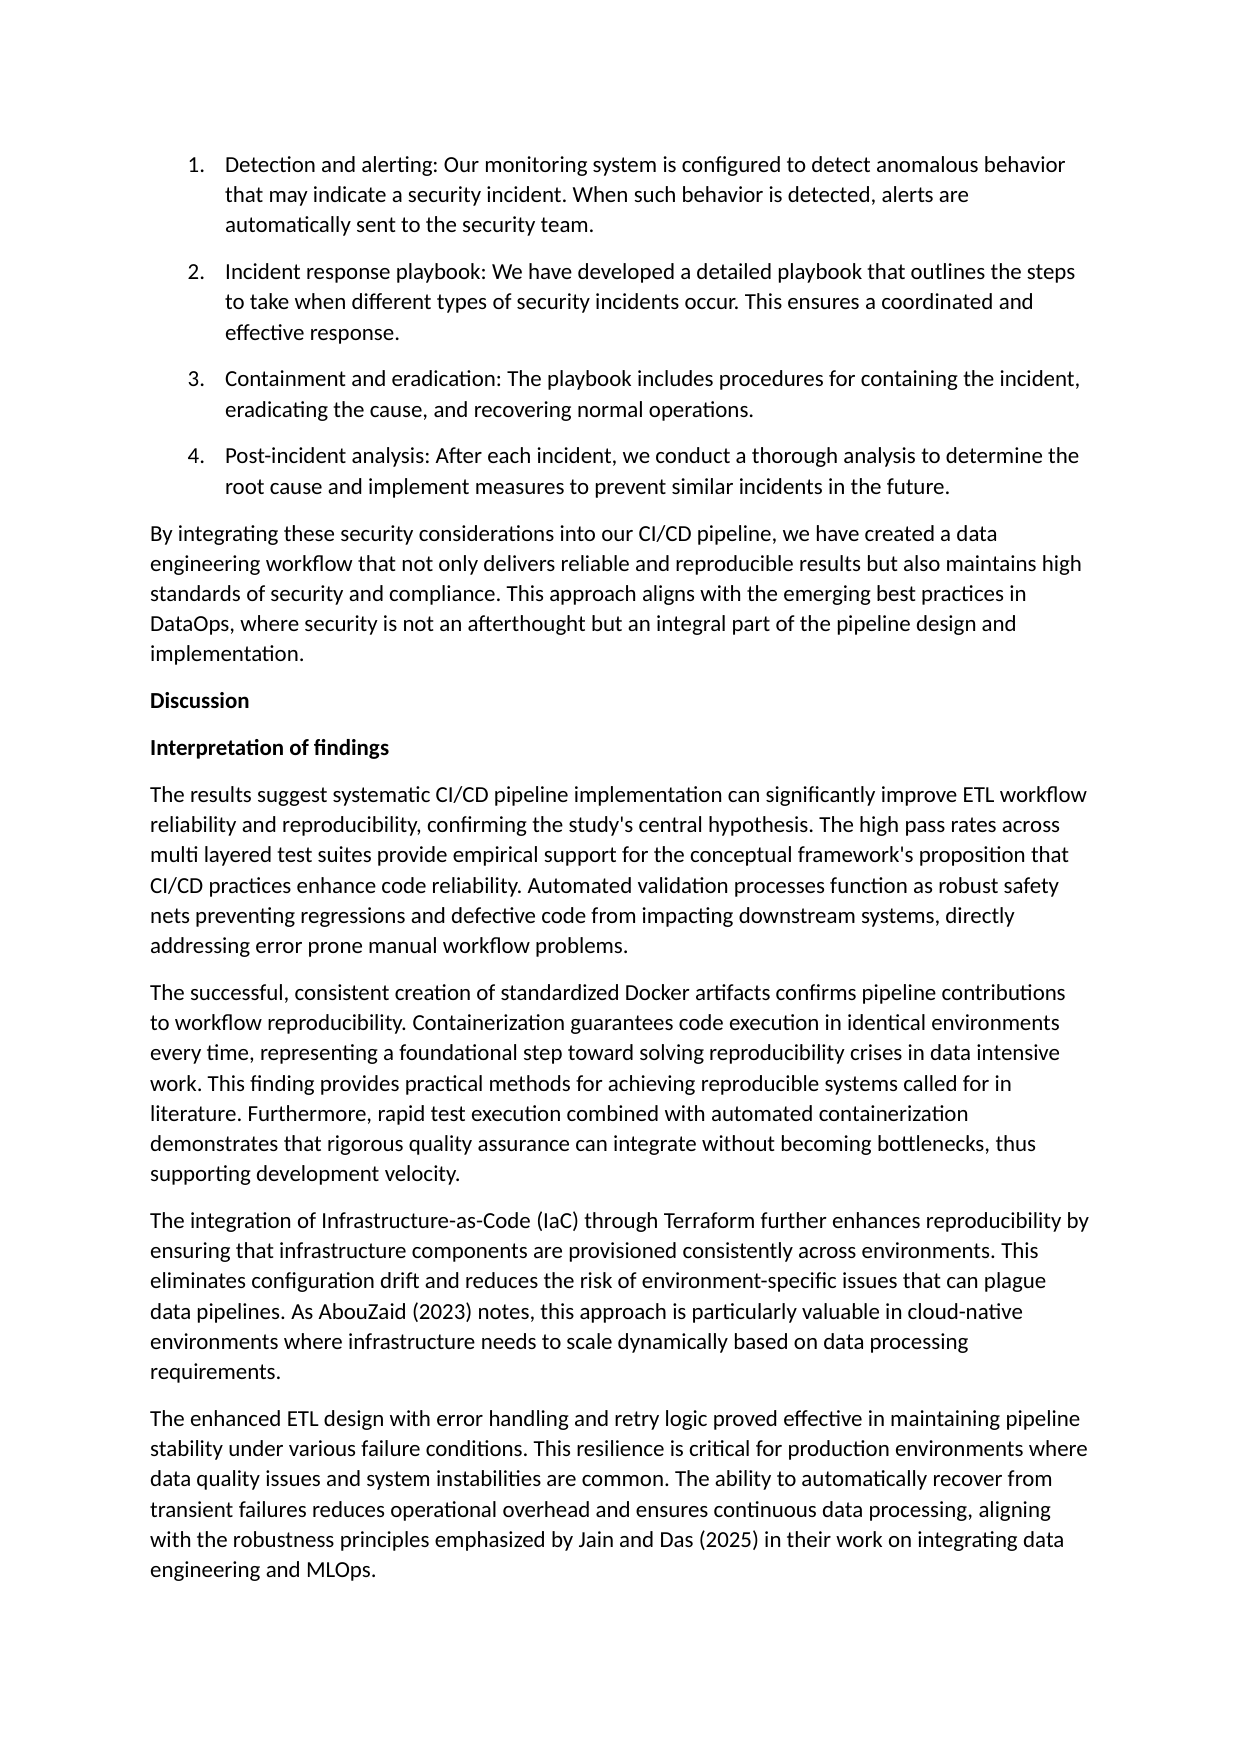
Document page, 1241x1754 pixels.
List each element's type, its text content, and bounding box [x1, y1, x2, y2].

list Post-incident analysis: After each incident, we conduct a thorough analysis to determine the root cause and implement measures to prevent similar incidents in the future. [187, 442, 1090, 500]
text The integration of Infrastructure-as-Code (IaC) through Terraform further enhances reproducibility by ensuring that infrastructure components are provisioned consistently across environments. This eliminates configuration drift and reduces the risk of environment-specific issues that can plague data pipelines. As AbouZaid (2023) notes, this approach is particularly valuable in cloud-native environments where infrastructure needs to scale dynamically based on data processing requirements. [150, 1206, 1090, 1385]
list Containment and eradication: The playbook includes procedures for containing the incident, eradicating the cause, and recovering normal operations. [187, 364, 1090, 423]
text The successful, consistent creation of standardized Docker artifacts confirms pipeline contributions to workflow reproducibility. Containerization guarantees code execution in identical environments every time, representing a foundational step toward solving reproducibility crises in data intensive work. This finding provides practical methods for achieving reproducible systems called for in literature. Furthermore, rapid test execution combined with automated containerization demonstrates that rigorous quality assurance can integrate without becoming bottlenecks, thus supporting development velocity. [150, 978, 1090, 1187]
text Interpretation of findings [150, 733, 1090, 761]
list Detection and alerting: Our monitoring system is configured to detect anomalous behavior that may indicate a security incident. When such behavior is detected, alerts are automatically sent to the security team. [187, 150, 1090, 238]
list Incident response playbook: We have developed a detailed playbook that outlines the steps to take when different types of security incidents occur. This ensures a coordinated and effective response. [187, 257, 1090, 346]
text The enhanced ETL design with error handling and retry logic proved effective in maintaining pipeline stability under various failure conditions. This resilience is critical for production environments where data quality issues and system instabilities are common. The ability to automatically recover from transient failures reduces operational overhead and ensures continuous data processing, aligning with the robustness principles emphasized by Jain and Das (2025) in their work on integrating data engineering and MLOps. [150, 1404, 1090, 1583]
text By integrating these security considerations into our CI/CD pipeline, we have created a data engineering workflow that not only delivers reliable and reproducible results but also maintains high standards of security and compliance. This approach aligns with the emerging best practices in DataOps, where security is not an afterthought but an integral part of the pipeline design and implementation. [150, 519, 1090, 668]
text The results suggest systematic CI/CD pipeline implementation can significantly improve ETL workflow reliability and reproducibility, confirming the study's central hypothesis. The high pass rates across multi layered test suites provide empirical support for the conceptual framework's proposition that CI/CD practices enhance code reliability. Automated validation processes function as robust safety nets preventing regressions and defective code from impacting downstream systems, directly addressing error prone manual workflow problems. [150, 780, 1090, 959]
text Discussion [150, 686, 1090, 714]
